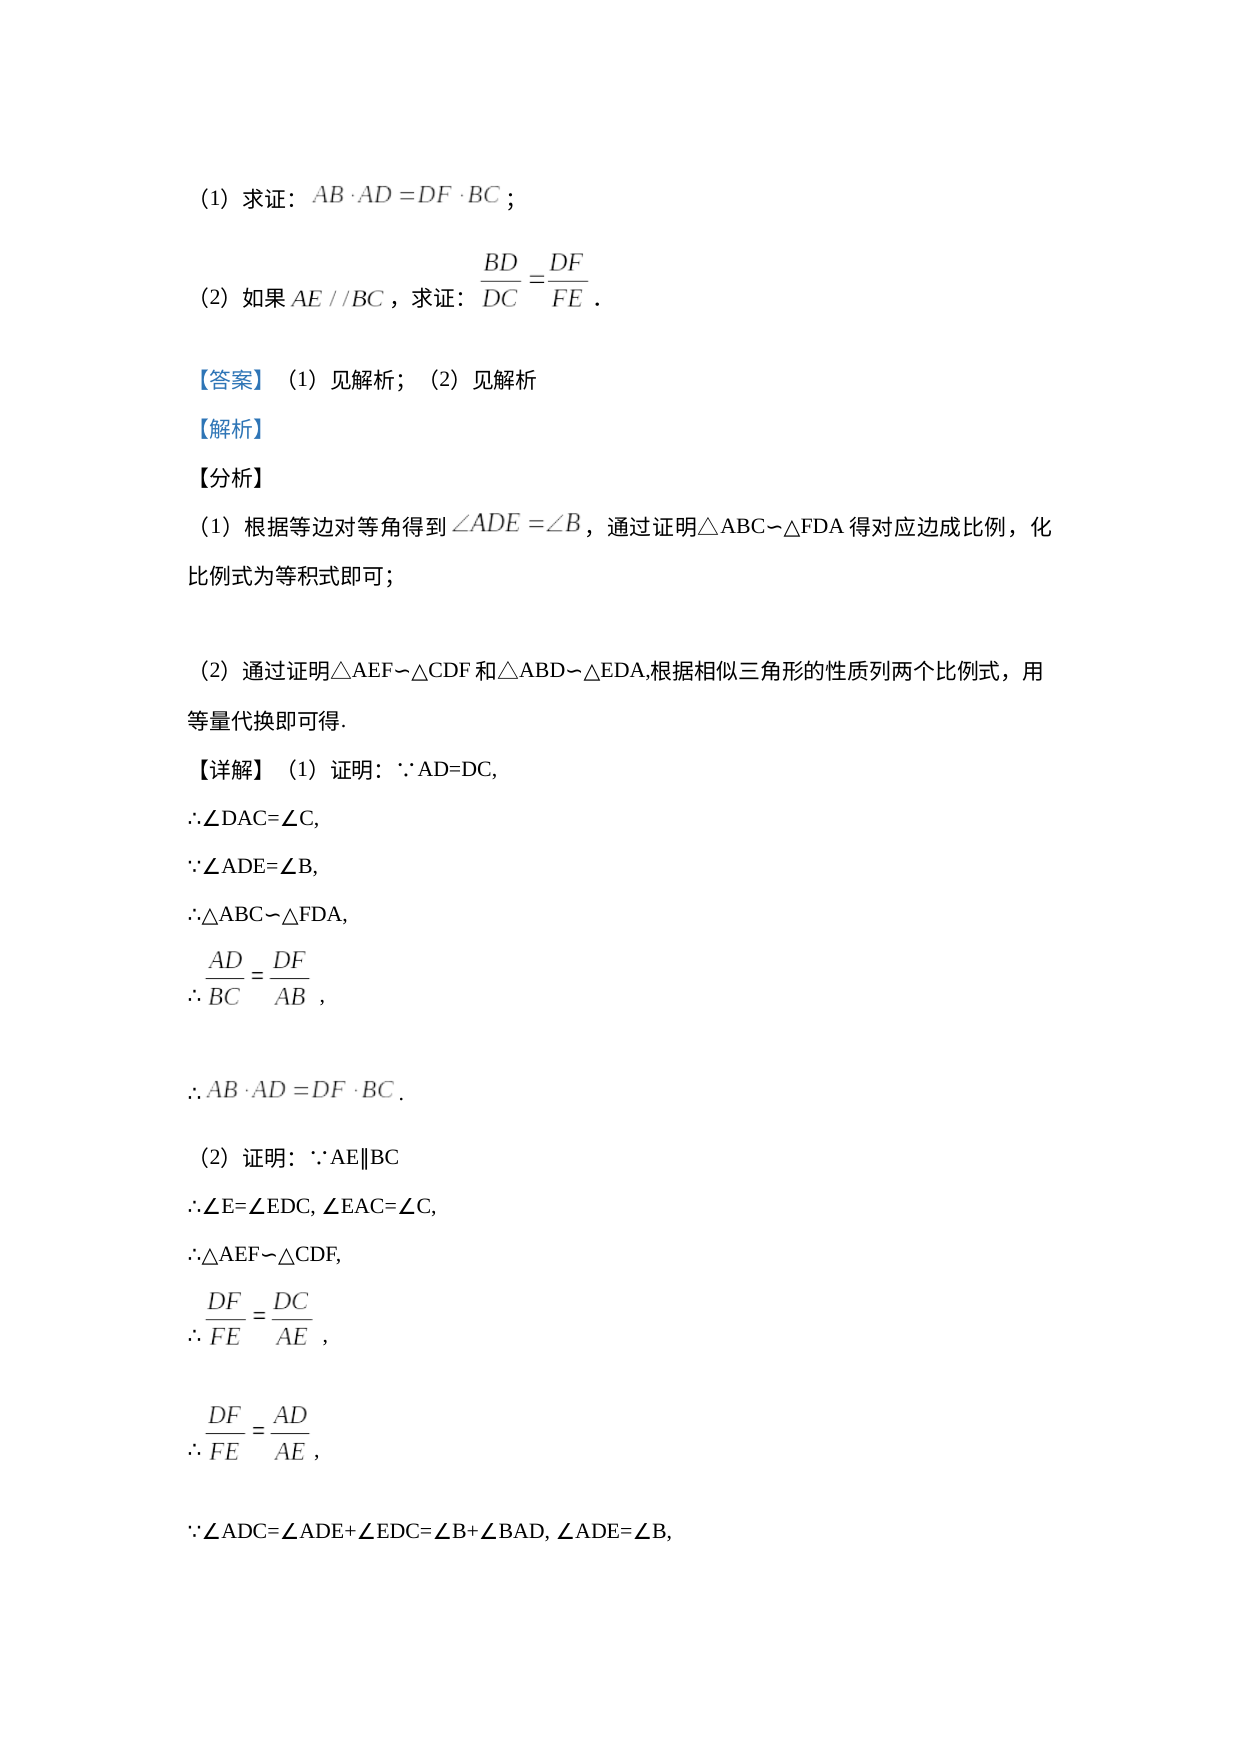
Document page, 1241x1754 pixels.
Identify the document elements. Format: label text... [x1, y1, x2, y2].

text 【解析】 [187, 411, 1053, 444]
text 【答案】（1）见解析；（2）见解析 [187, 362, 1053, 395]
text ∴∠DAC=∠C, [187, 801, 1053, 834]
text （2）证明：∵AE∥BC [187, 1140, 1053, 1173]
text ∴ , [187, 1285, 1053, 1385]
text ∴, [187, 1400, 1053, 1499]
text 【详解】（1）证明：∵AD=DC, [187, 752, 1053, 785]
text ∴△ABC∽△FDA, [187, 897, 1053, 930]
text （1）根据等边对等角得到，通过证明△ABC∽△FDA得对应边成比例，化比例式为等积式即可； [187, 509, 1053, 592]
text 【分析】 [187, 460, 1053, 493]
text ∵∠ADC=∠ADE+∠EDC=∠B+∠BAD, ∠ADE=∠B, [187, 1514, 1053, 1547]
text ∴△AEF∽△CDF, [187, 1237, 1053, 1271]
text ∴. [187, 1059, 1053, 1126]
text ∴∠E=∠EDC, ∠EAC=∠C, [187, 1189, 1053, 1222]
text ∵∠ADE=∠B, [187, 849, 1053, 882]
text ∴ , [187, 945, 1053, 1044]
text （2）通过证明△AEF∽△CDF和△ABD∽△EDA,根据相似三角形的性质列两个比例式，用等量代换即可得. [187, 653, 1053, 736]
text （2）如果，求证：． [187, 247, 1053, 346]
text （1）求证：； [187, 165, 1053, 231]
